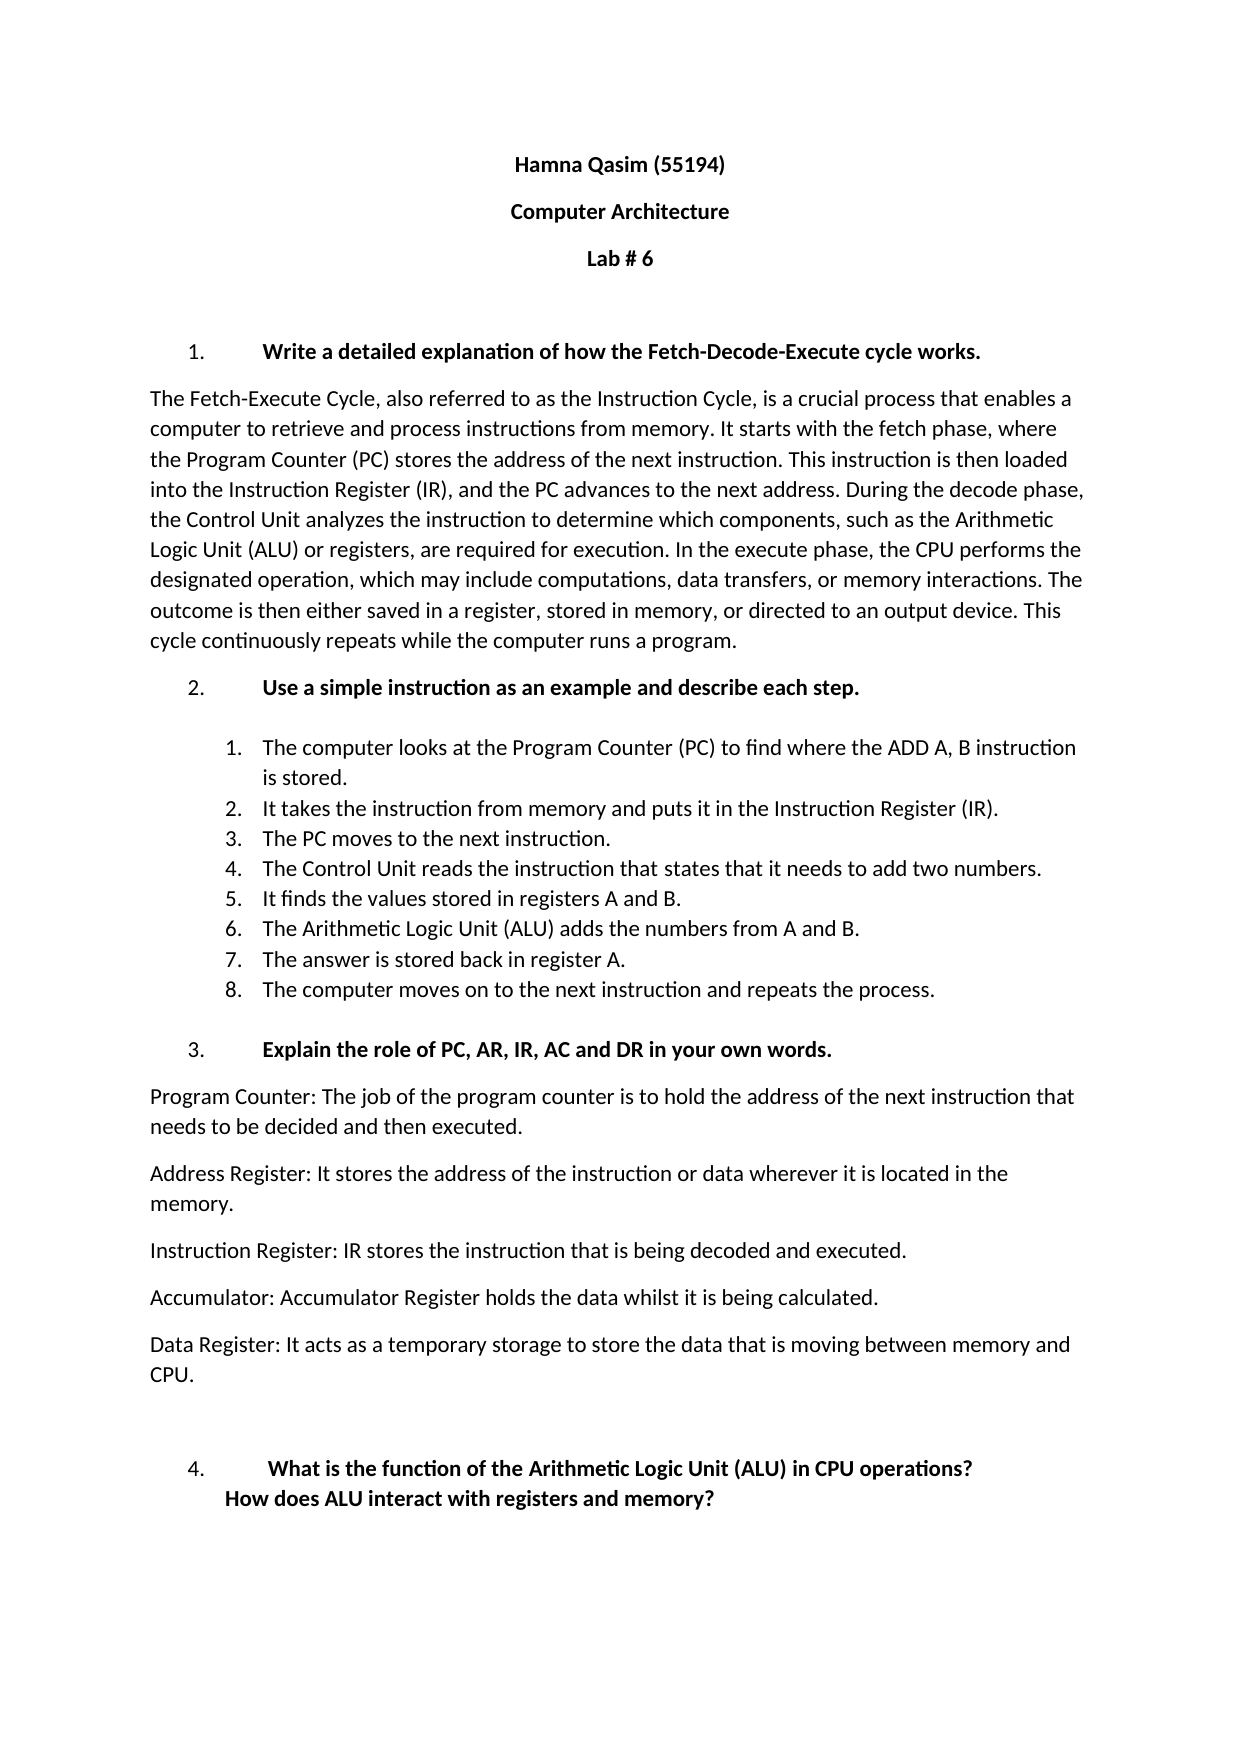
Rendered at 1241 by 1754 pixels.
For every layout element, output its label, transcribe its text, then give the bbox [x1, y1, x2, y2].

list It takes the instruction from memory and puts it in the Instruction Register (IR). [225, 794, 1090, 822]
list Use a simple instruction as an example and describe each step. [187, 673, 1090, 701]
list The answer is stored back in register A. [225, 945, 1090, 973]
list The Control Unit reads the instruction that states that it needs to add two numbers. [225, 854, 1090, 882]
list Write a detailed explanation of how the Fetch-Decode-Execute cycle works. [187, 337, 1090, 366]
text Data Register: It acts as a temporary storage to store the data that is moving between memory and CPU. [150, 1330, 1090, 1388]
list What is the function of the Arithmetic Logic Unit (ALU) in CPU operations? [187, 1454, 1090, 1482]
list The Arithmetic Logic Unit (ALU) adds the numbers from A and B. [225, 914, 1090, 943]
text The Fetch-Execute Cycle, also referred to as the Instruction Cycle, is a crucial process that enables a computer to retrieve and process instructions from memory. It starts with the fetch phase, where the Program Counter (PC) stores the address of the next instruction. This instruction is then loaded into the Instruction Register (IR), and the PC advances to the next address. During the decode phase, the Control Unit analyzes the instruction to determine which components, such as the Arithmetic Logic Unit (ALU) or registers, are required for execution. In the execute phase, the CPU performs the designated operation, which may include computations, data transfers, or memory interactions. The outcome is then either saved in a register, stored in memory, or directed to an output device. This cycle continuously repeats while the computer runs a program. [150, 384, 1090, 654]
list The computer looks at the Program Counter (PC) to find where the ADD A, B instruction is stored. [225, 733, 1090, 792]
list How does ALU interact with registers and memory? [225, 1484, 1090, 1512]
list Explain the role of PC, AR, IR, AC and DR in your own words. [187, 1035, 1090, 1063]
text Address Register: It stores the address of the instruction or data wherever it is located in the memory. [150, 1159, 1090, 1218]
text Computer Architecture [150, 197, 1090, 225]
list The PC moves to the next instruction. [225, 824, 1090, 852]
text Accumulator: Accumulator Register holds the data whilst it is being calculated. [150, 1283, 1090, 1311]
list The computer moves on to the next instruction and repeats the process. [225, 975, 1090, 1003]
text Lab # 6 [150, 244, 1090, 272]
text Program Counter: The job of the program counter is to hold the address of the next instruction that needs to be decided and then executed. [150, 1082, 1090, 1141]
text Hamna Qasim (55194) [150, 150, 1090, 178]
list It finds the values stored in registers A and B. [225, 884, 1090, 912]
text Instruction Register: IR stores the instruction that is being decoded and executed. [150, 1236, 1090, 1264]
